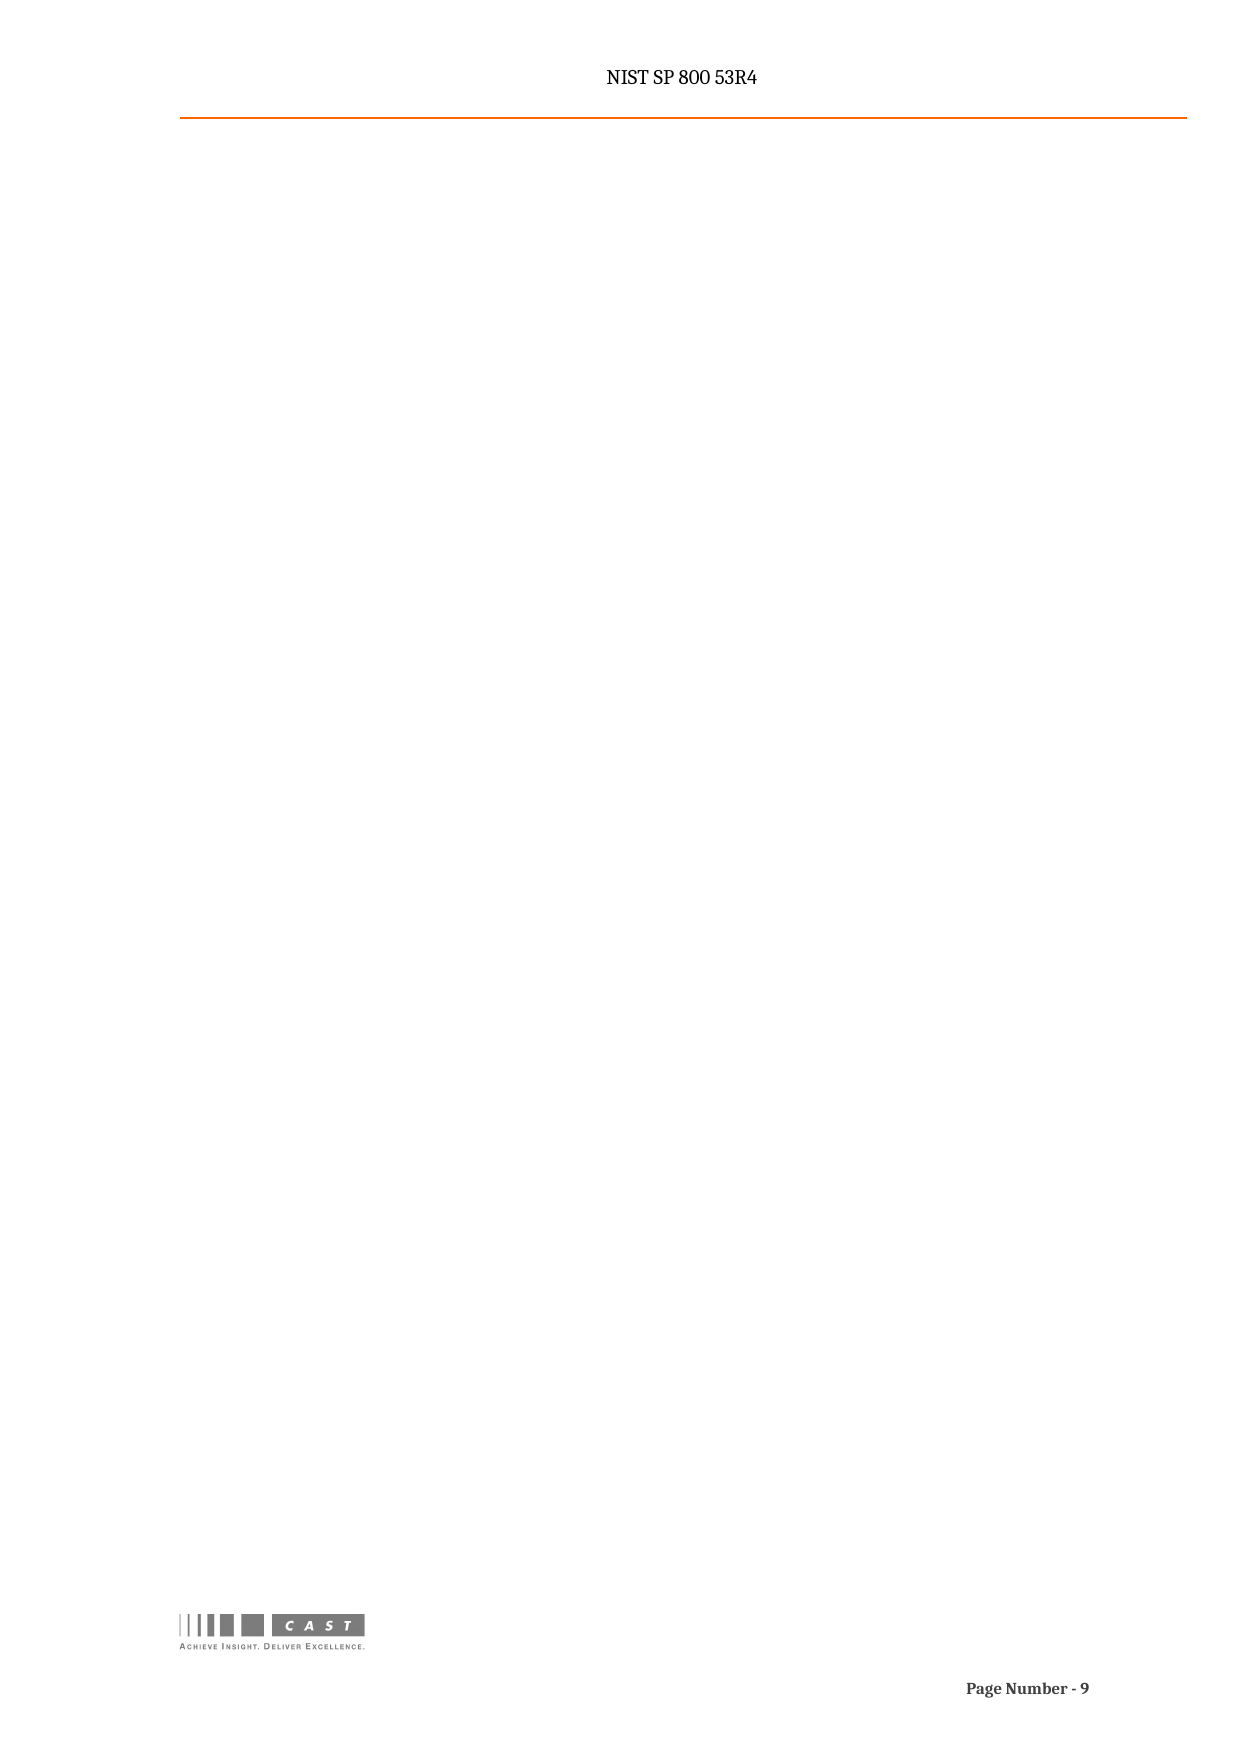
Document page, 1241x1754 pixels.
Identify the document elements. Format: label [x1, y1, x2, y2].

picture [179, 1614, 365, 1651]
